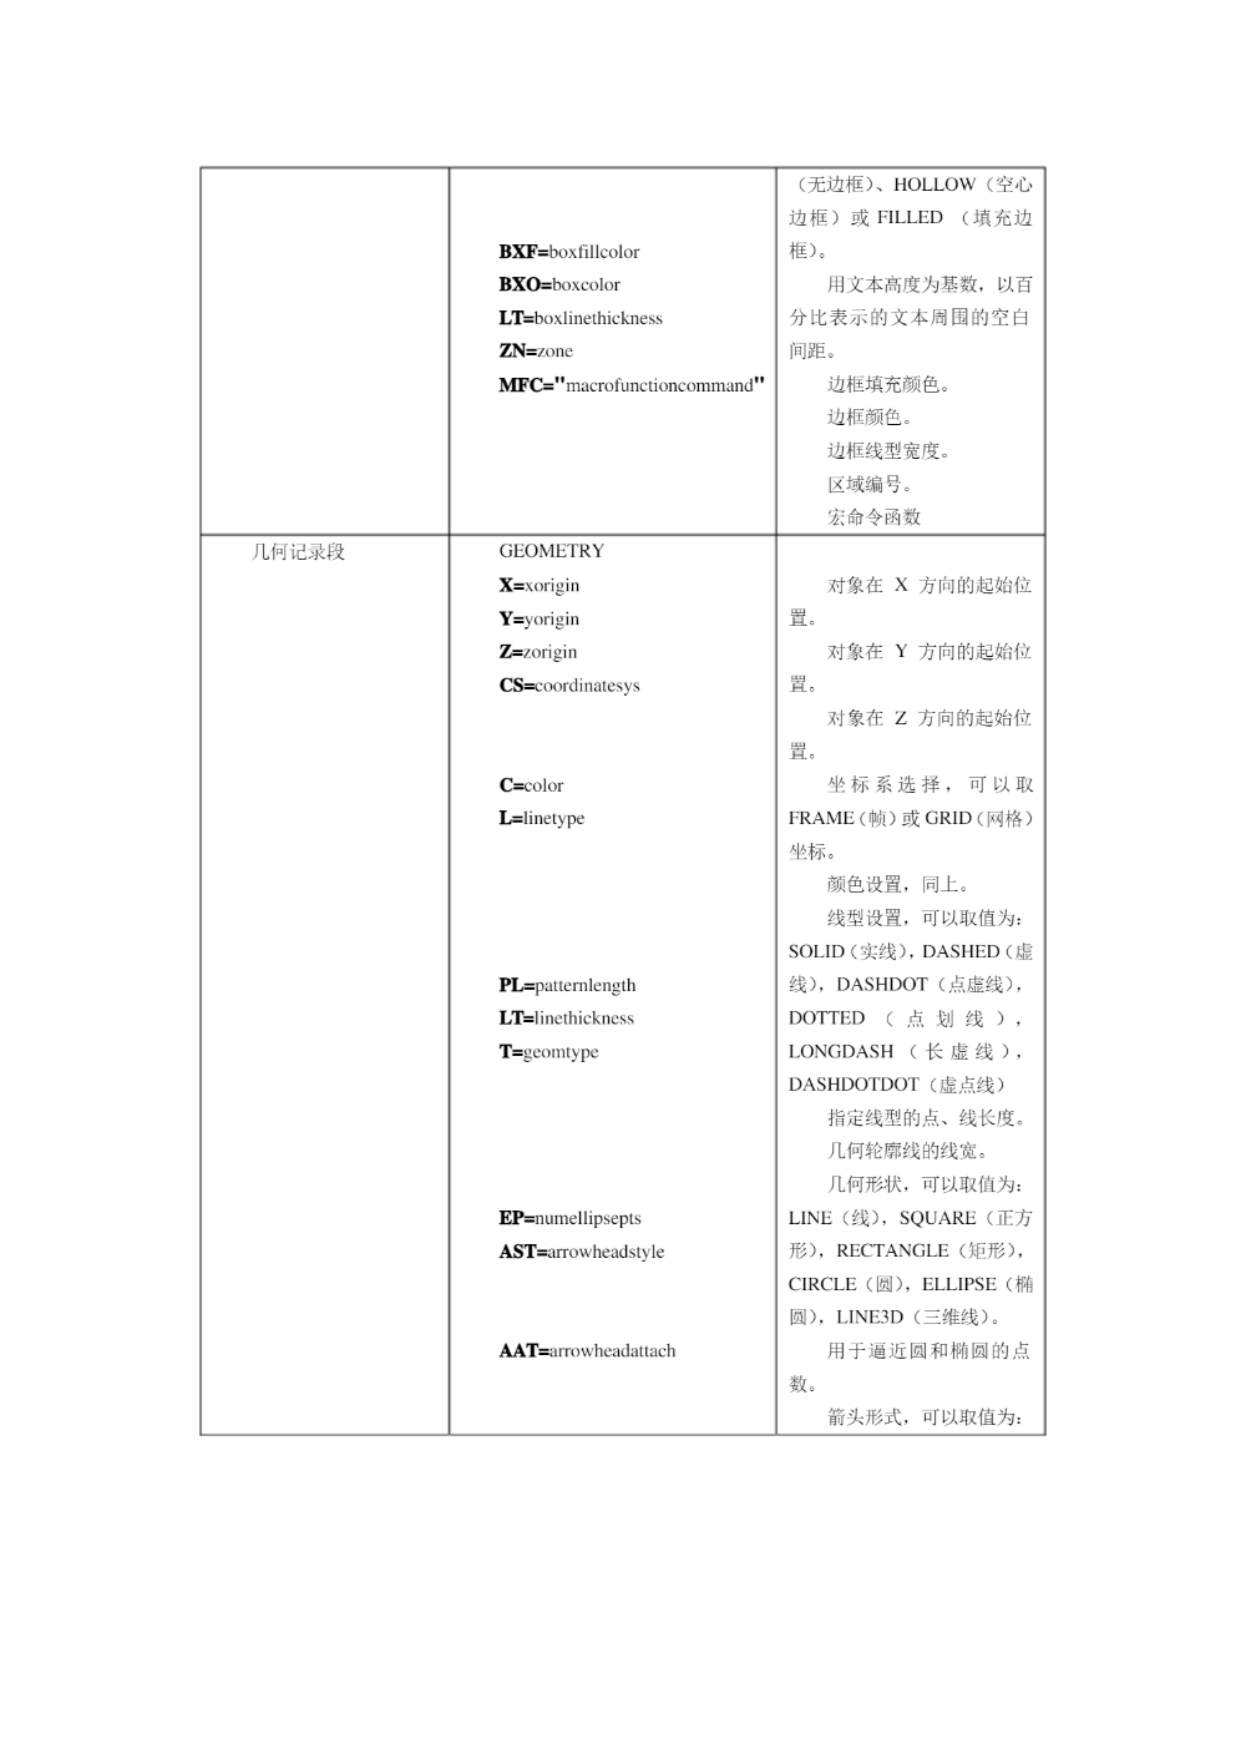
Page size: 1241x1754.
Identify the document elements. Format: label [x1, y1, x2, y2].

picture [187, 162, 1053, 1445]
